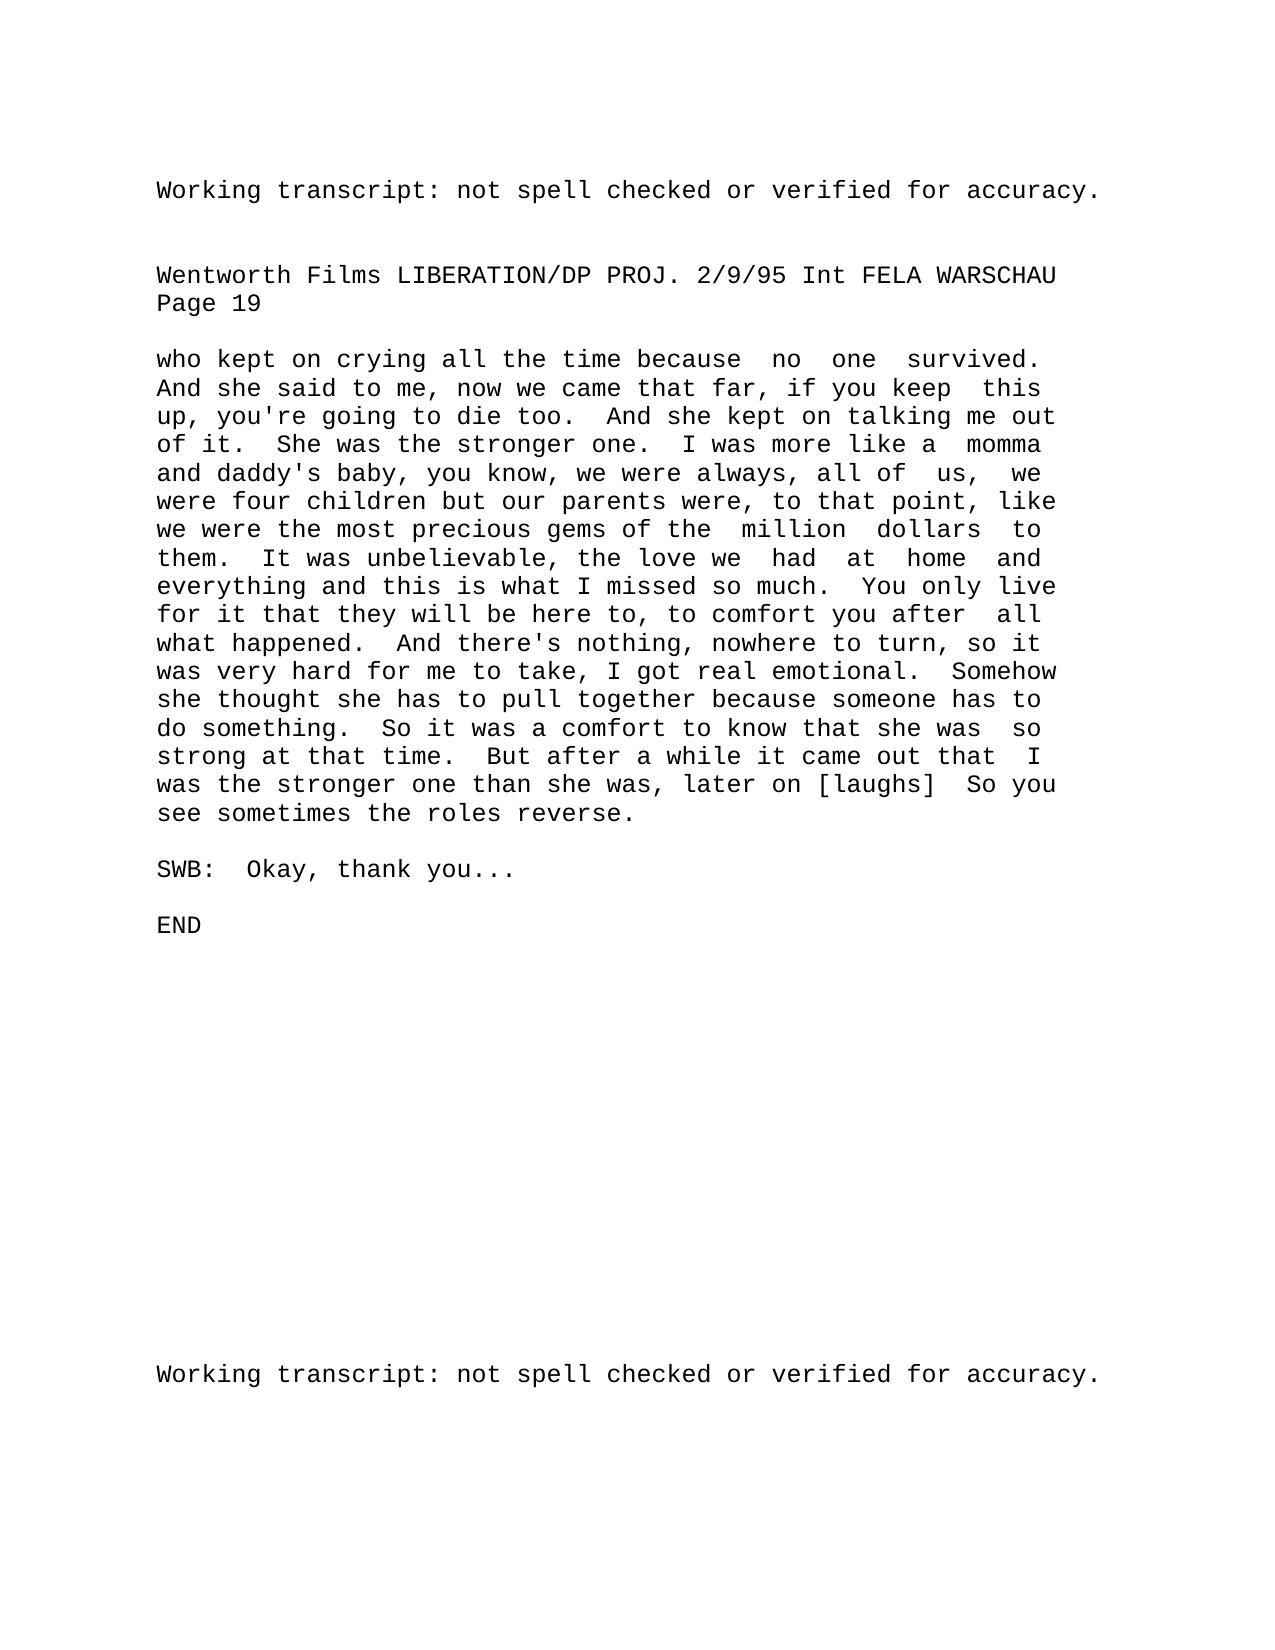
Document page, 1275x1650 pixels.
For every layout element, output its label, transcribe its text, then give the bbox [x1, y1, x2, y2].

text she thought she has to pull together because someone has to [156, 690, 1118, 718]
text what happened. And there's nothing, nowhere to turn, so it [156, 633, 1118, 662]
text and daddy's baby, you know, we were always, all of us, we [156, 463, 1118, 492]
text do something. So it was a comfort to know that she was so [156, 718, 1118, 747]
text was the stronger one than she was, later on [laughs] So you [156, 775, 1118, 803]
text strong at that time. But after a while it came out that I [156, 747, 1118, 775]
text everything and this is what I missed so much. You only live [156, 577, 1118, 605]
text Working transcript: not spell checked or verified for accuracy. [156, 1377, 1118, 1405]
text for it that they will be here to, to comfort you after all [156, 605, 1118, 633]
text who kept on crying all the time because no one survived. [156, 350, 1118, 378]
text them. It was unbelievable, the love we had at home and [156, 548, 1118, 577]
text Wentworth Films LIBERATION/DP PROJ. 2/9/95 Int FELA WARSCHAU Page 19 [156, 264, 1118, 321]
text SWB: Okay, thank you... [156, 860, 1118, 889]
text END [156, 917, 1118, 946]
text see sometimes the roles reverse. [156, 803, 1118, 832]
text up, you're going to die too. And she kept on talking me out [156, 407, 1118, 435]
text were four children but our parents were, to that point, like [156, 492, 1118, 520]
text Working transcript: not spell checked or verified for accuracy. [156, 179, 1118, 207]
text we were the most precious gems of the million dollars to [156, 520, 1118, 548]
text And she said to me, now we came that far, if you keep this [156, 378, 1118, 407]
text was very hard for me to take, I got real emotional. Somehow [156, 662, 1118, 690]
text of it. She was the stronger one. I was more like a momma [156, 435, 1118, 463]
